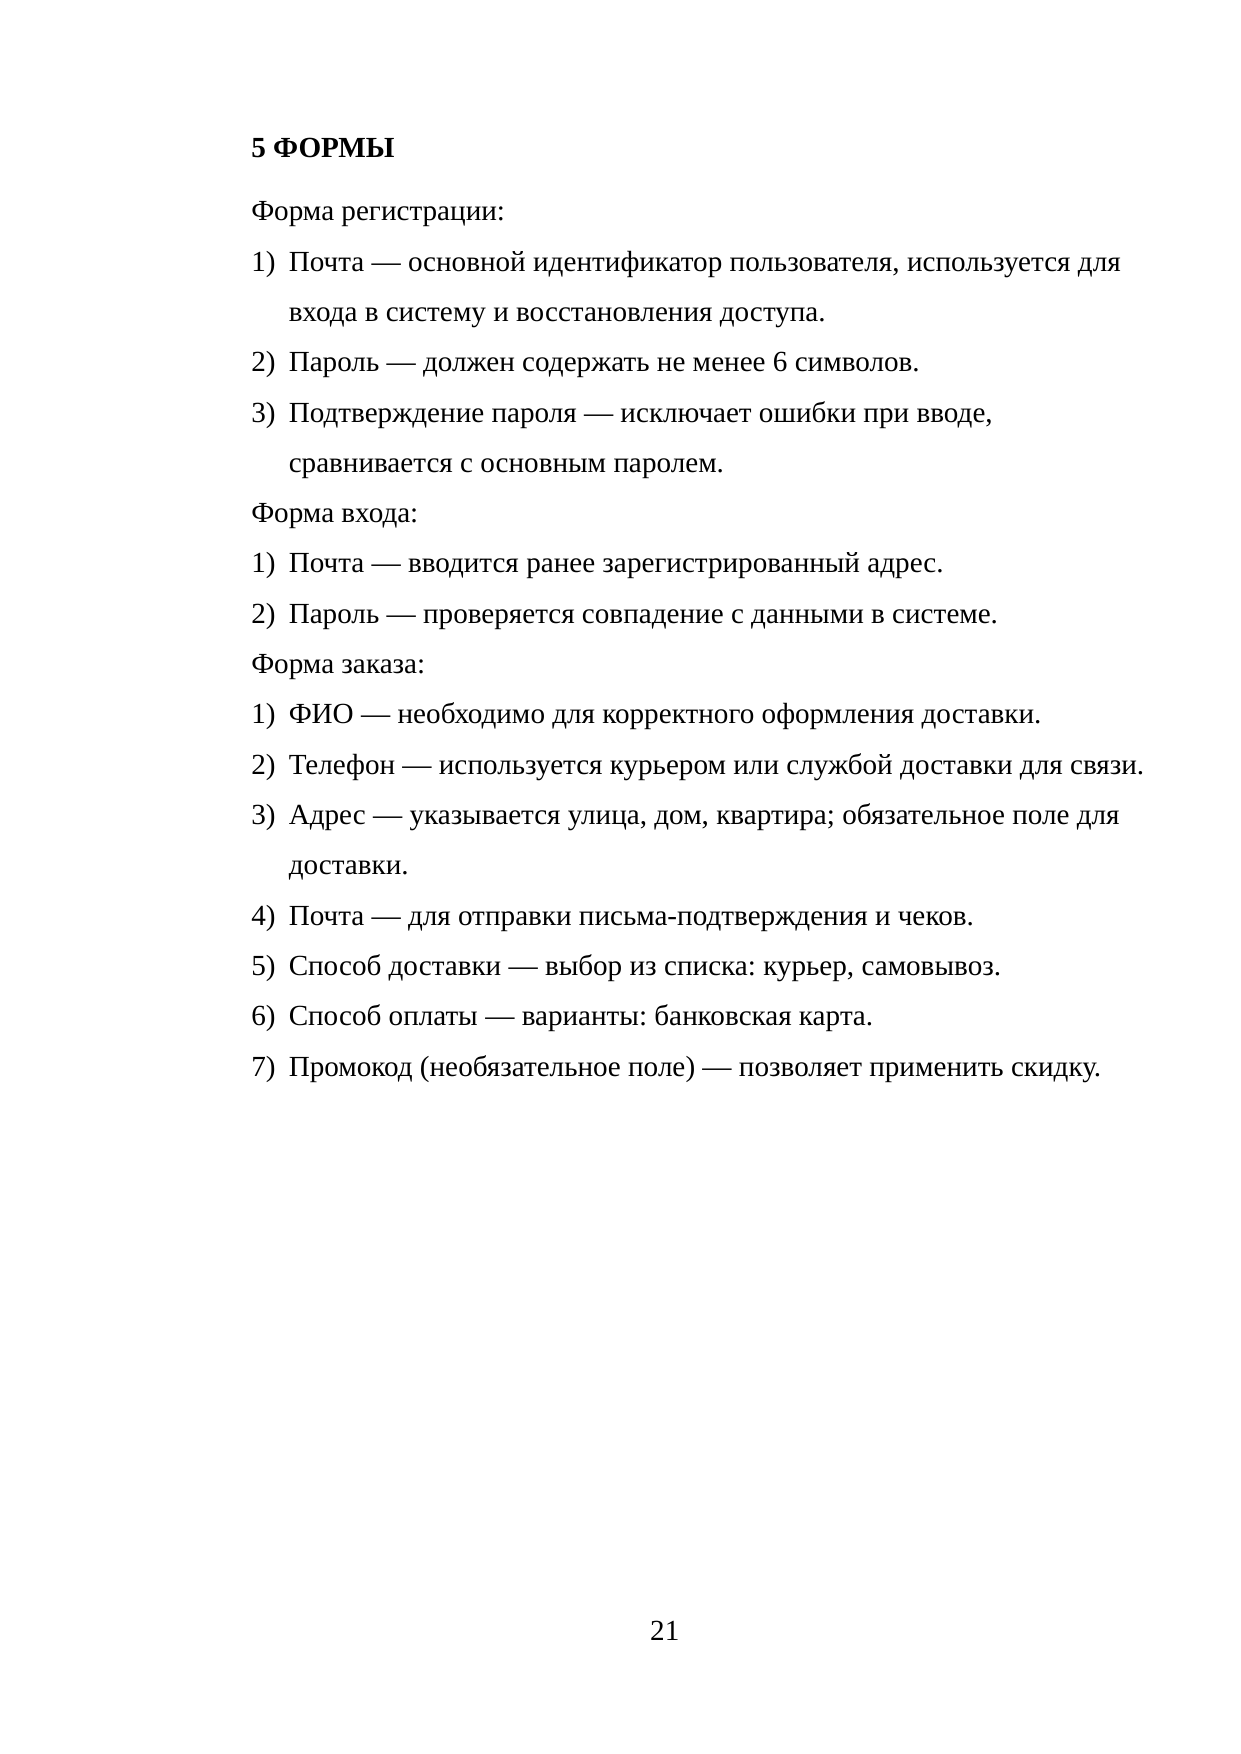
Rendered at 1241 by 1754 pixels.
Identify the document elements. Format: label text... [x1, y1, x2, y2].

list Адрес — указывается улица, дом, квартира; обязательное поле для доставки. [251, 797, 1152, 881]
list Подтверждение пароля — исключает ошибки при вводе, сравнивается с основным паролем. [251, 395, 1152, 478]
text Форма заказа: [177, 646, 1152, 680]
list Почта — для отправки письма-подтверждения и чеков. [251, 898, 1152, 931]
text Форма регистрации: [177, 193, 1152, 227]
list Пароль — должен содержать не менее 6 символов. [251, 344, 1152, 378]
list Почта — вводится ранее зарегистрированный адрес. [251, 546, 1152, 579]
list Телефон — используется курьером или службой доставки для связи. [251, 747, 1152, 780]
list Способ оплаты — варианты: банковская карта. [251, 998, 1152, 1032]
list Способ доставки — выбор из списка: курьер, самовывоз. [251, 948, 1152, 982]
subtitle 5 ФОРМЫ [177, 131, 1152, 164]
list Почта — основной идентификатор пользователя, используется для входа в систему и восстановления доступа. [251, 244, 1152, 328]
list Пароль — проверяется совпадение с данными в системе. [251, 596, 1152, 629]
list ФИО — необходимо для корректного оформления доставки. [251, 697, 1152, 730]
text Форма входа: [177, 495, 1152, 529]
list Промокод (необязательное поле) — позволяет применить скидку. [251, 1049, 1152, 1082]
